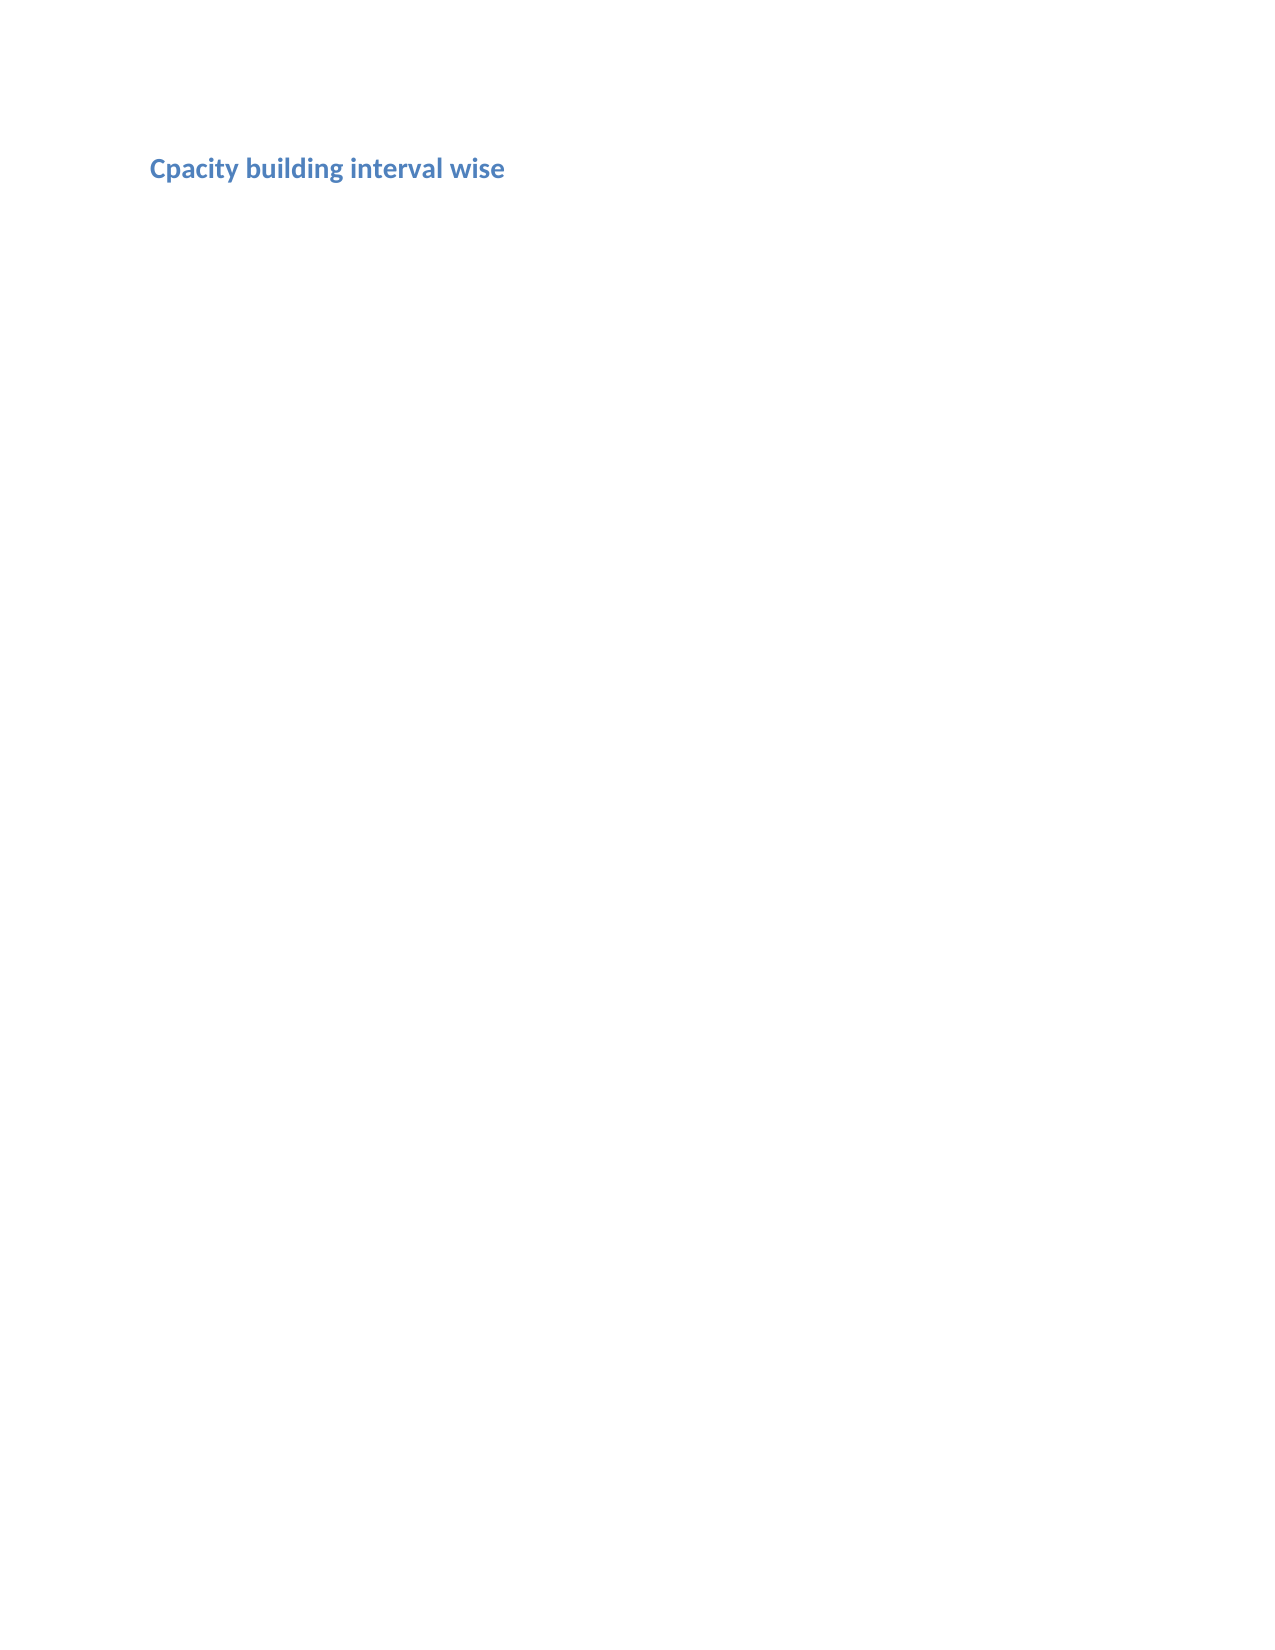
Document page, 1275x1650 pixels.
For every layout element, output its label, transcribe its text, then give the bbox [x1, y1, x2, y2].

subtitle Cpacity building interval wise [150, 150, 1125, 186]
